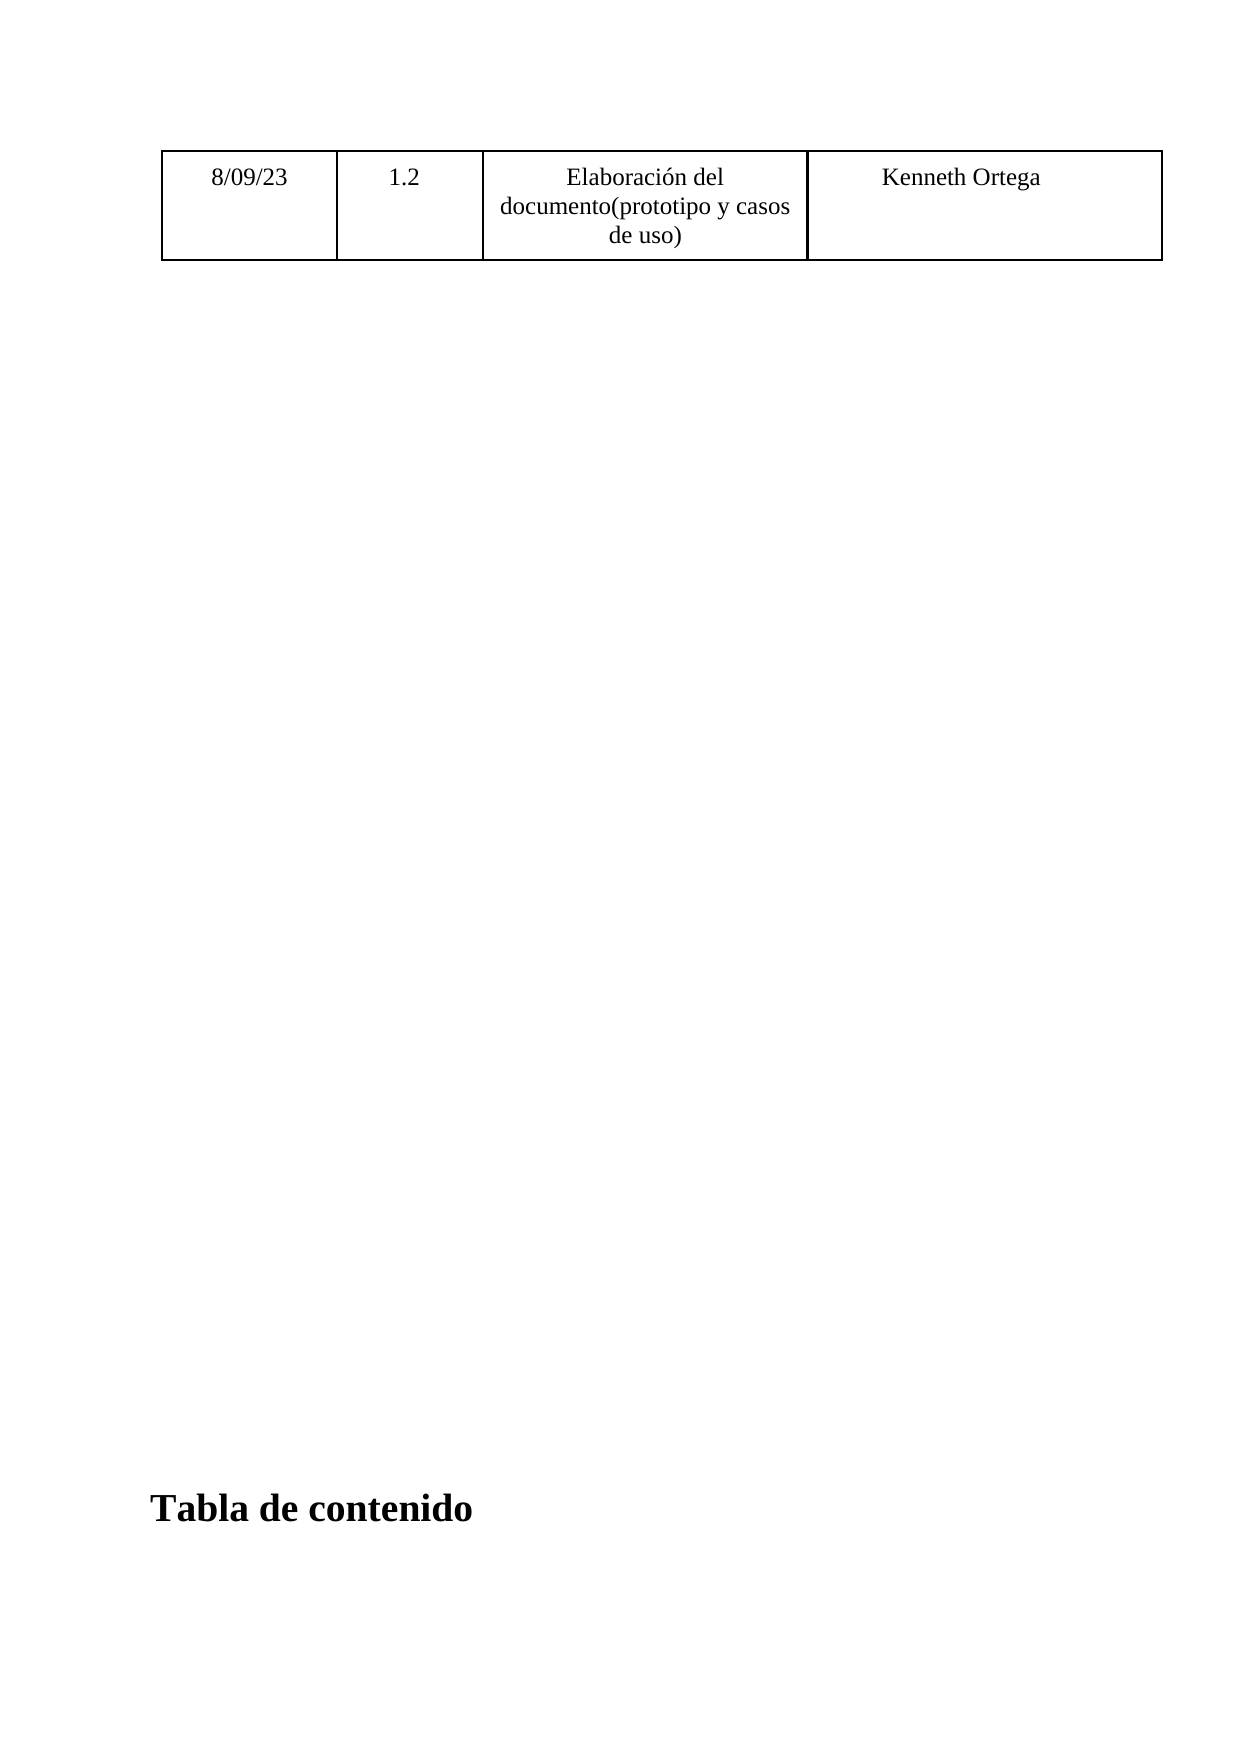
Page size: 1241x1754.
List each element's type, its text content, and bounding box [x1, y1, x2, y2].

table_cell Elaboración del documento(prototipo y casos de uso) [484, 152, 806, 259]
table_cell 8/09/23 [163, 152, 336, 259]
text Tabla de contenido [150, 1484, 1090, 1530]
table_cell 1.2 [338, 152, 482, 259]
table_cell Kenneth Ortega [809, 152, 1161, 259]
